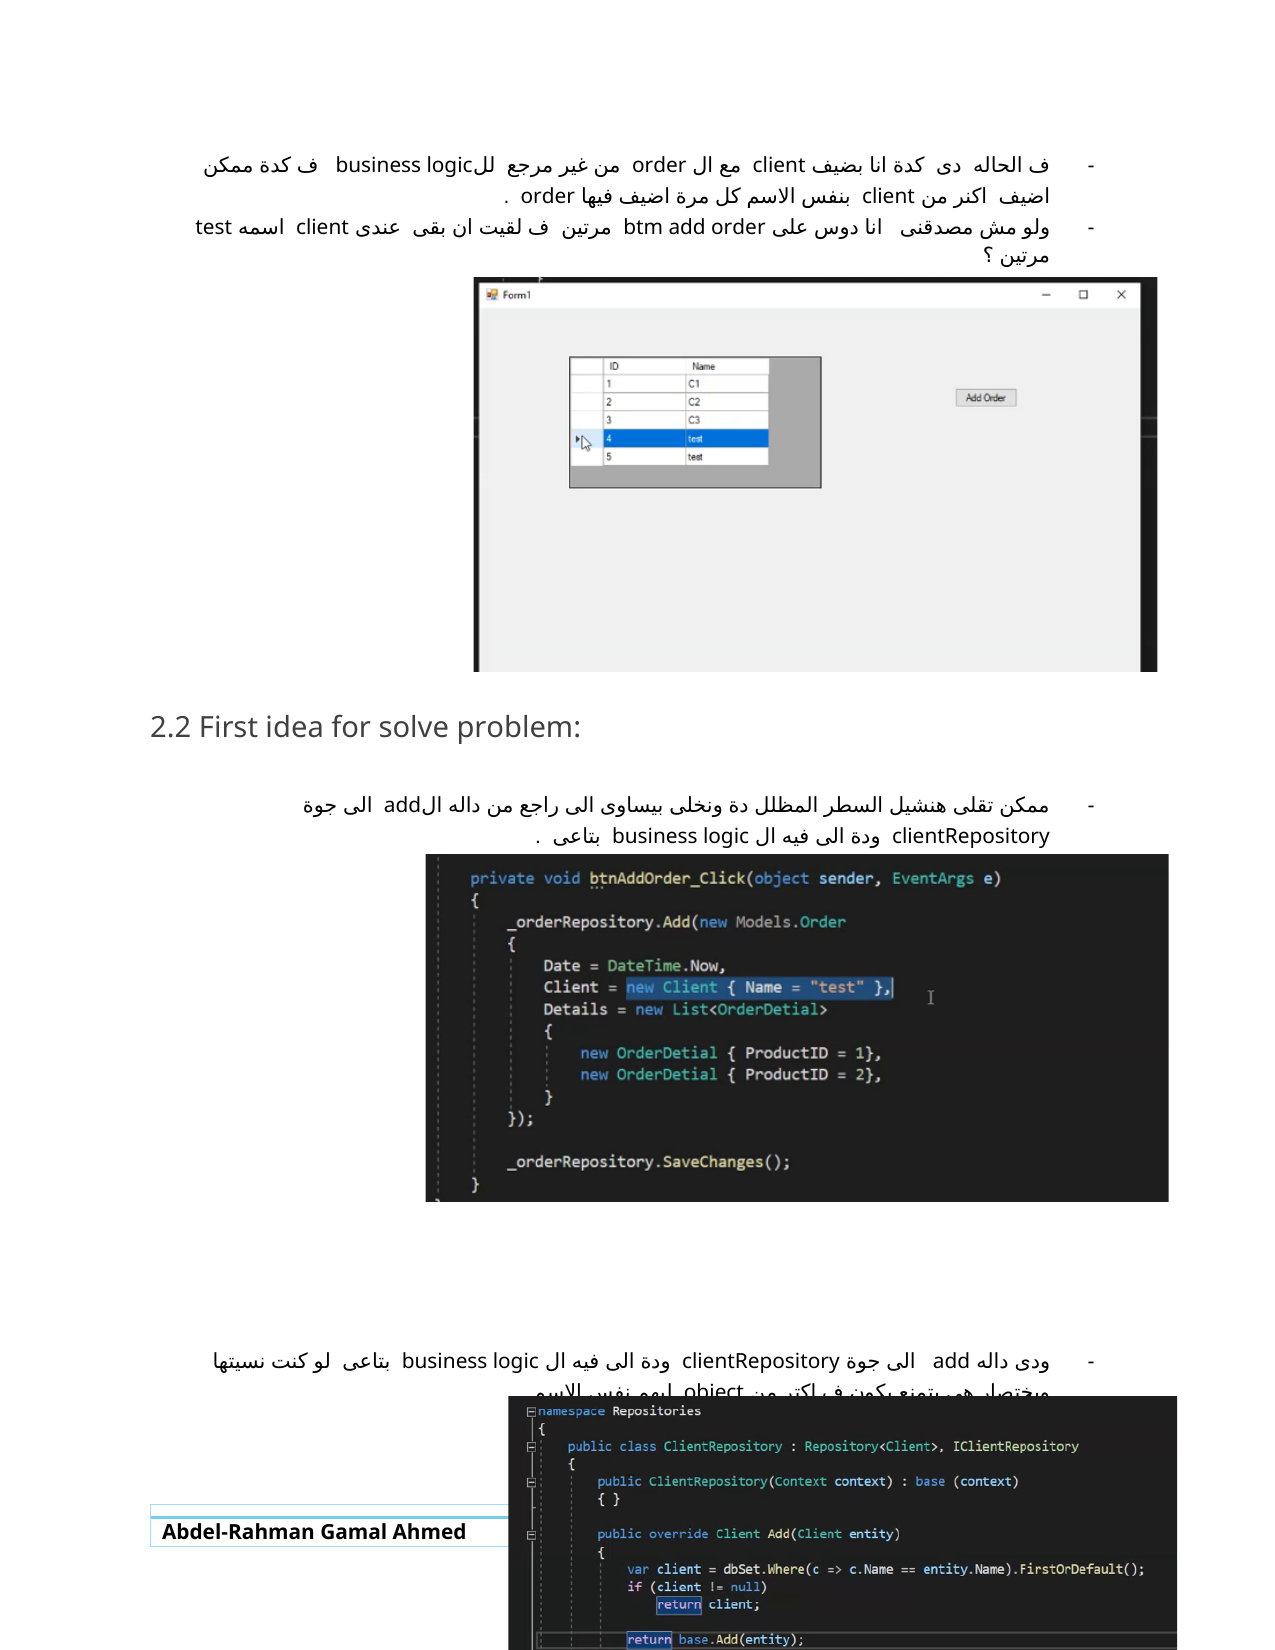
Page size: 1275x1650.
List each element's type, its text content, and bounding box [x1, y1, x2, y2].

picture [508, 1396, 1178, 1650]
picture [425, 854, 1169, 1202]
subtitle 2.2 First idea for solve problem: [150, 707, 1125, 746]
list ممكن تقلى هنشيل السطر المظلل دة ونخلى بيساوى الى راجع من داله الadd الى جوة clientRepository ودة الى فيه ال business logic بتاعى . [150, 790, 1087, 850]
list ودى داله add الى جوة clientRepository ودة الى فيه ال business logic بتاعى لو كنت نسيتها وبختصار هى بتمنع يكون ف اكتر من object ليهم نفس الاسم . [150, 1346, 1087, 1406]
list ولو مش مصدقنى انا دوس على btm add order مرتين ف لقيت ان بقى عندى client اسمه test مرتين ؟ [150, 212, 1087, 267]
picture [473, 277, 1158, 672]
list ف الحاله دى كدة انا بضيف client مع ال order من غير مرجع للbusiness logic ف كدة ممكن اضيف اكنر من client بنفس الاسم كل مرة اضيف فيها order . [150, 150, 1087, 209]
